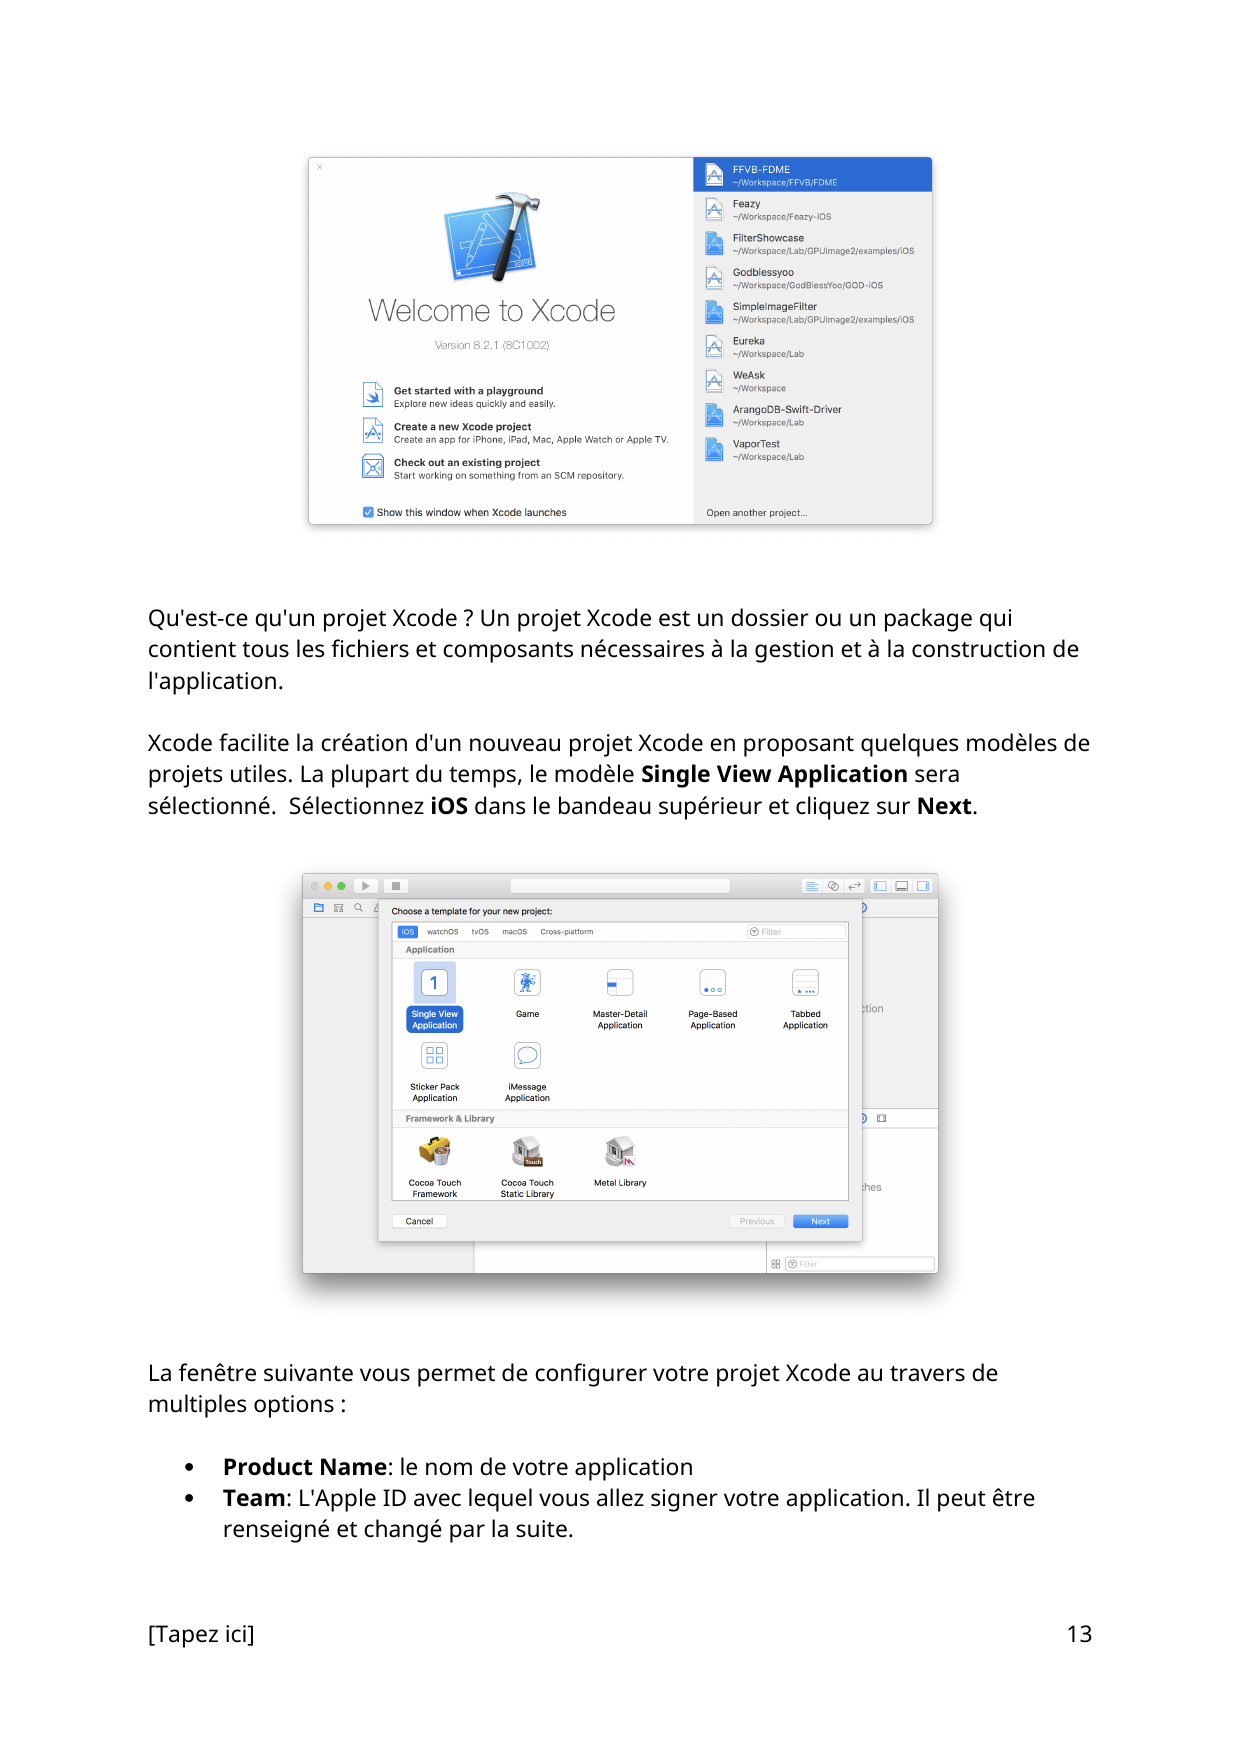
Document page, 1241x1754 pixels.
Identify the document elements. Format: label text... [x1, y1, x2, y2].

text Xcode facilite la création d'un nouveau projet Xcode en proposant quelques modèles de projets utiles. La plupart du temps, le modèle Single View Application sera sélectionné. Sélectionnez iOS dans le bandeau supérieur et cliquez sur Next. [148, 727, 1093, 821]
picture [265, 852, 975, 1326]
picture [295, 147, 945, 540]
text La fenêtre suivante vous permet de configurer votre projet Xcode au travers de multiples options : [148, 1357, 1093, 1419]
list Team: L'Apple ID avec lequel vous allez signer votre application. Il peut être renseigné et changé par la suite. [185, 1482, 1093, 1544]
text Qu'est-ce qu'un projet Xcode ? Un projet Xcode est un dossier ou un package qui contient tous les fichiers et composants nécessaires à la gestion et à la construction de l'application. [148, 602, 1093, 696]
list Product Name: le nom de votre application [185, 1451, 1093, 1482]
